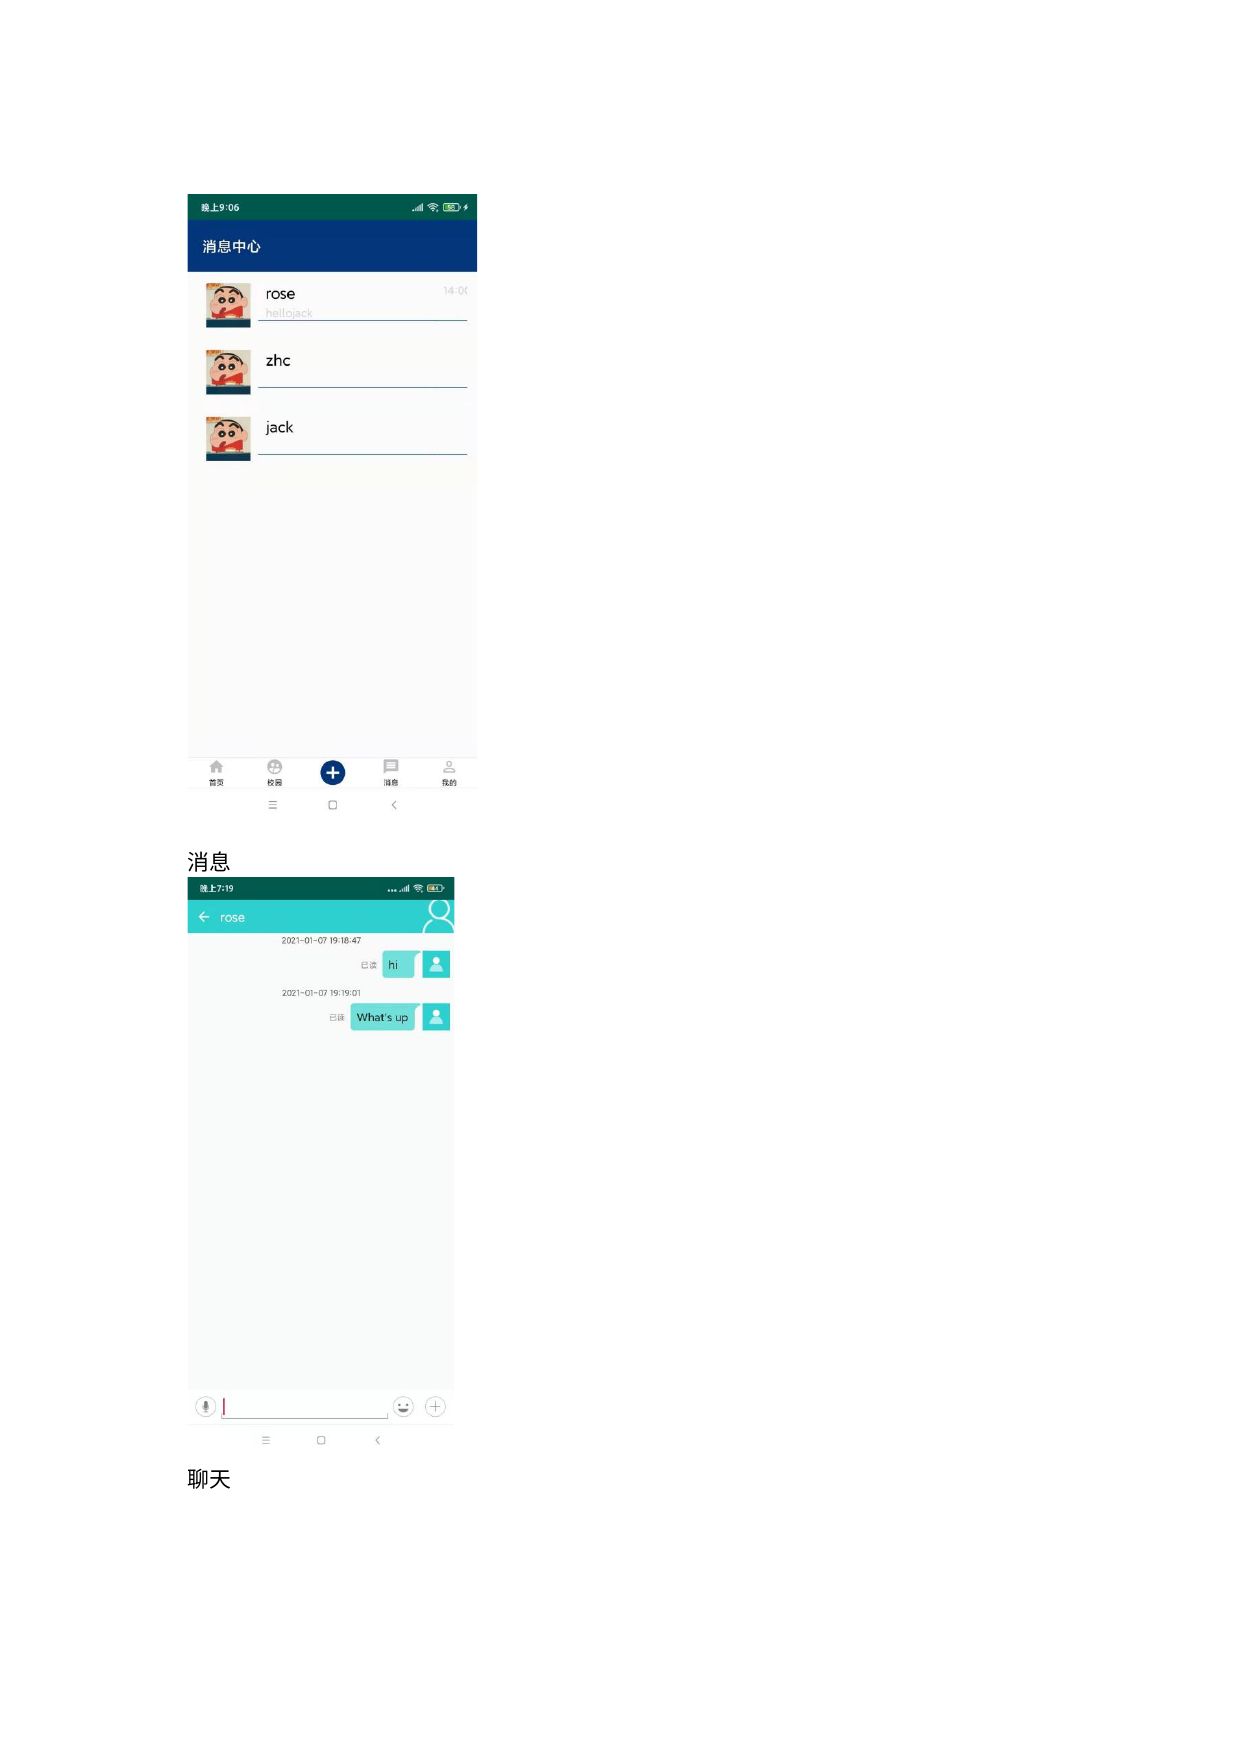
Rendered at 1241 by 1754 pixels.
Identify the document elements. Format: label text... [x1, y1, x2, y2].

picture [187, 194, 478, 822]
text 消息 [187, 844, 1053, 877]
text 聊天 [187, 1462, 1053, 1494]
picture [187, 877, 455, 1456]
